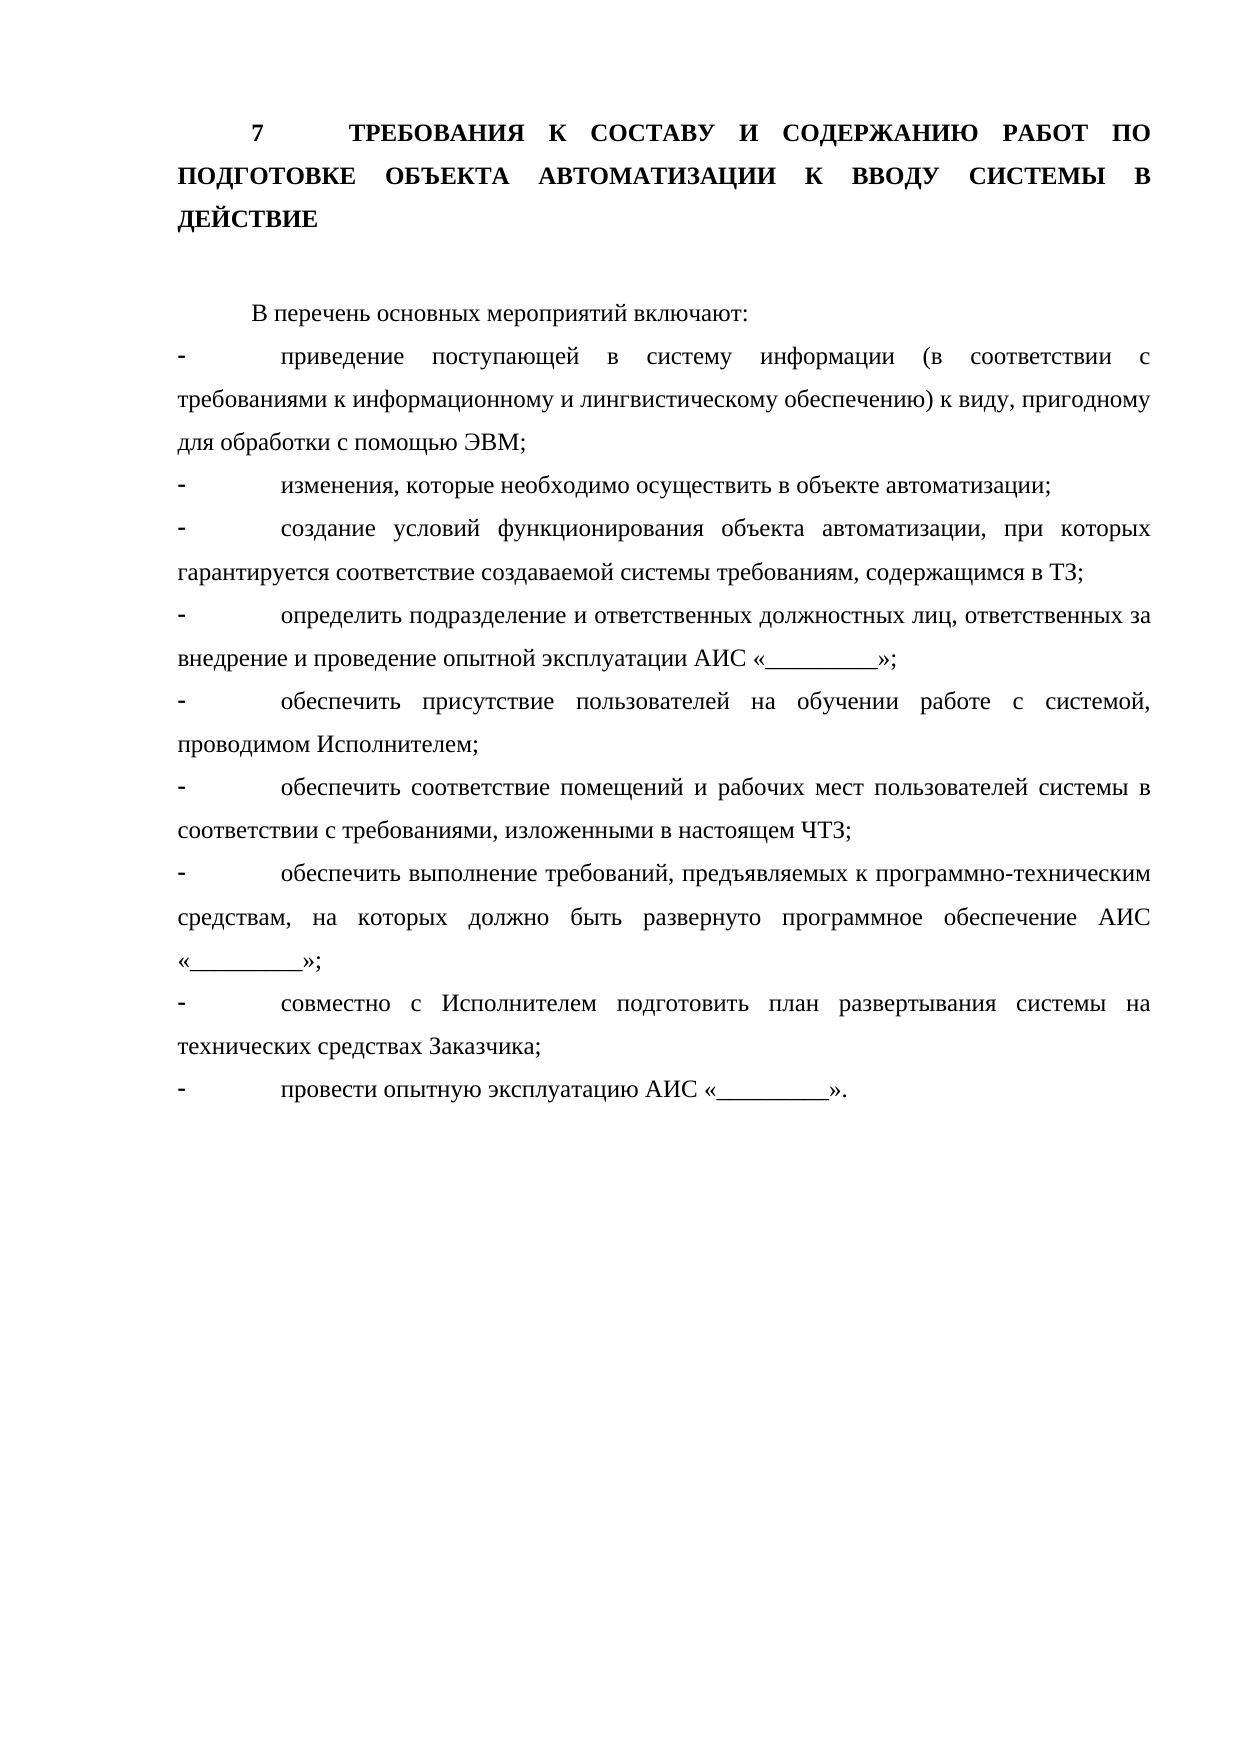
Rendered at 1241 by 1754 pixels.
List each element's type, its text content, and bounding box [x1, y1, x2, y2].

list изменения, которые необходимо осуществить в объекте автоматизации; [177, 470, 1152, 499]
list создание условий функционирования объекта автоматизации, при которых гарантируется соответствие создаваемой системы требованиям, содержащимся в ТЗ; [177, 513, 1152, 585]
list обеспечить присутствие пользователей на обучении работе с системой, проводимом Исполнителем; [177, 686, 1152, 758]
list определить подразделение и ответственных должностных лиц, ответственных за внедрение и проведение опытной эксплуатации АИС «_________»; [177, 600, 1152, 672]
list обеспечить выполнение требований, предъявляемых к программно-техническим средствам, на которых должно быть развернуто программное обеспечение АИС «_________»; [177, 858, 1152, 973]
list приведение поступающей в систему информации (в соответствии с требованиями к информационному и лингвистическому обеспечению) к виду, пригодному для обработки с помощью ЭВМ; [177, 341, 1152, 456]
list провести опытную эксплуатацию АИС «_________». [177, 1074, 1152, 1103]
list обеспечить соответствие помещений и рабочих мест пользователей системы в соответствии с требованиями, изложенными в настоящем ЧТЗ; [177, 772, 1152, 844]
list ТРЕБОВАНИЯ К СОСТАВУ И СОДЕРЖАНИЮ РАБОТ ПО ПОДГОТОВКЕ ОБЪЕКТА АВТОМАТИЗАЦИИ К ВВОДУ СИСТЕМЫ В ДЕЙСТВИЕ [177, 118, 1152, 233]
list совместно с Исполнителем подготовить план развертывания системы на технических средствах Заказчика; [177, 988, 1152, 1060]
text В перечень основных мероприятий включают: [177, 298, 1152, 327]
